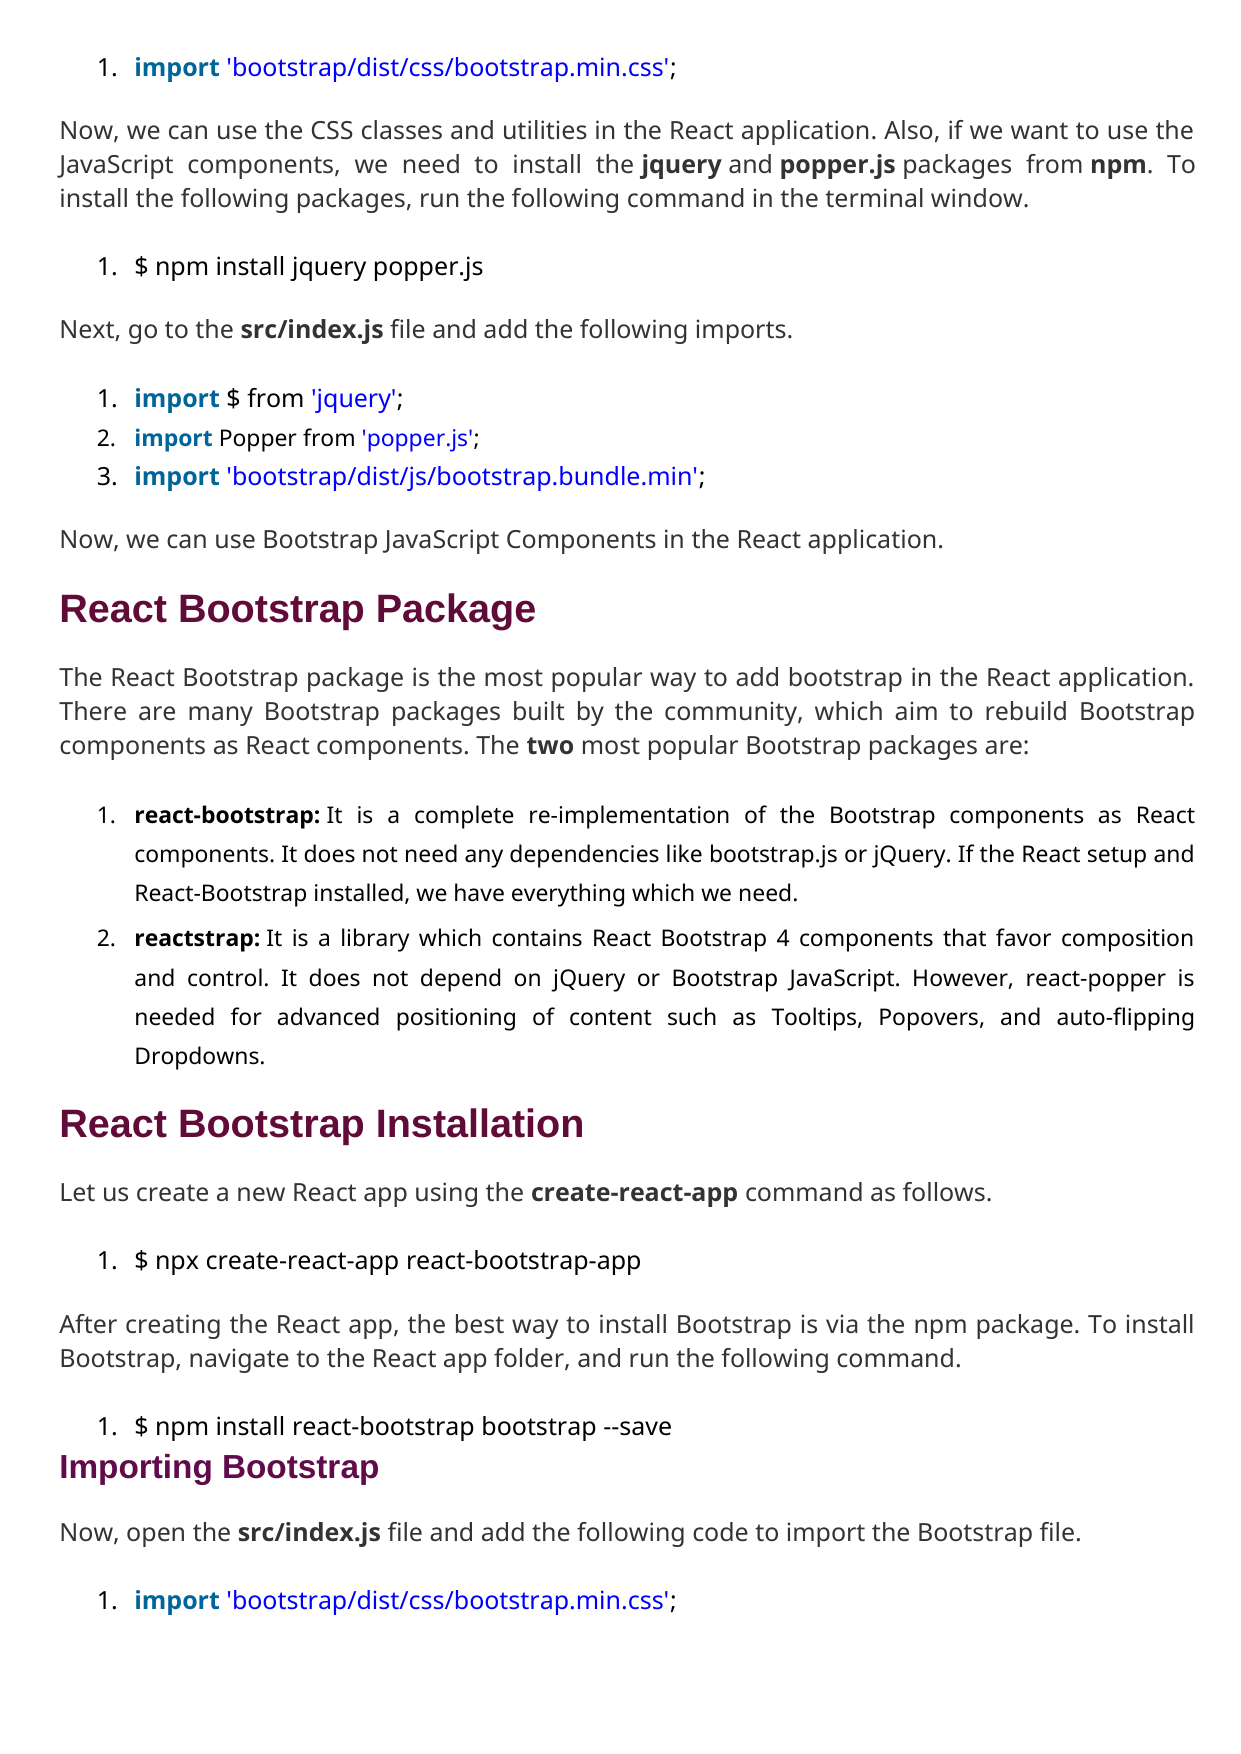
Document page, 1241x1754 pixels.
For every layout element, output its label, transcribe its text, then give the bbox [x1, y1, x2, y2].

list import 'bootstrap/dist/css/bootstrap.min.css'; [97, 44, 1196, 83]
list import $ from 'jquery'; [97, 375, 1196, 414]
list $ npx create-react-app react-bootstrap-app [97, 1238, 1196, 1277]
text Now, open the src/index.js file and add the following code to import the Bootstrap file. [59, 1514, 1196, 1548]
text Now, we can use Bootstrap JavaScript Components in the React application. [59, 522, 1196, 556]
text Next, go to the src/index.js file and add the following imports. [59, 312, 1196, 346]
list import 'bootstrap/dist/js/bootstrap.bundle.min'; [97, 453, 1196, 493]
list $ npm install react-bootstrap bootstrap --save [97, 1403, 1196, 1443]
subtitle React Bootstrap Package [59, 585, 1196, 631]
subtitle Importing Bootstrap [59, 1447, 1196, 1485]
list import Popper from 'popper.js'; [97, 414, 1196, 453]
list react-bootstrap: It is a complete re-implementation of the Bootstrap components as React components. It does not need any dependencies like bootstrap.js or jQuery. If the React setup and React-Bootstrap installed, we have everything which we need. [97, 791, 1196, 908]
list $ npm install jquery popper.js [97, 244, 1196, 283]
list import 'bootstrap/dist/css/bootstrap.min.css'; [97, 1578, 1196, 1617]
text After creating the React app, the best way to install Bootstrap is via the npm package. To install Bootstrap, navigate to the React app folder, and run the following command. [59, 1306, 1196, 1374]
text The React Bootstrap package is the most popular way to add bootstrap in the React application. There are many Bootstrap packages built by the community, which aim to rebuild Bootstrap components as React components. The two most popular Bootstrap packages are: [59, 660, 1196, 762]
list reactstrap: It is a library which contains React Bootstrap 4 components that favor composition and control. It does not depend on jQuery or Bootstrap JavaScript. However, react-popper is needed for advanced positioning of content such as Tooltips, Popovers, and auto-flipping Dropdowns. [97, 914, 1196, 1071]
subtitle React Bootstrap Installation [59, 1100, 1196, 1146]
text Now, we can use the CSS classes and utilities in the React application. Also, if we want to use the JavaScript components, we need to install the jquery and popper.js packages from npm. To install the following packages, run the following command in the terminal window. [59, 113, 1196, 215]
text Let us create a new React app using the create-react-app command as follows. [59, 1175, 1196, 1209]
